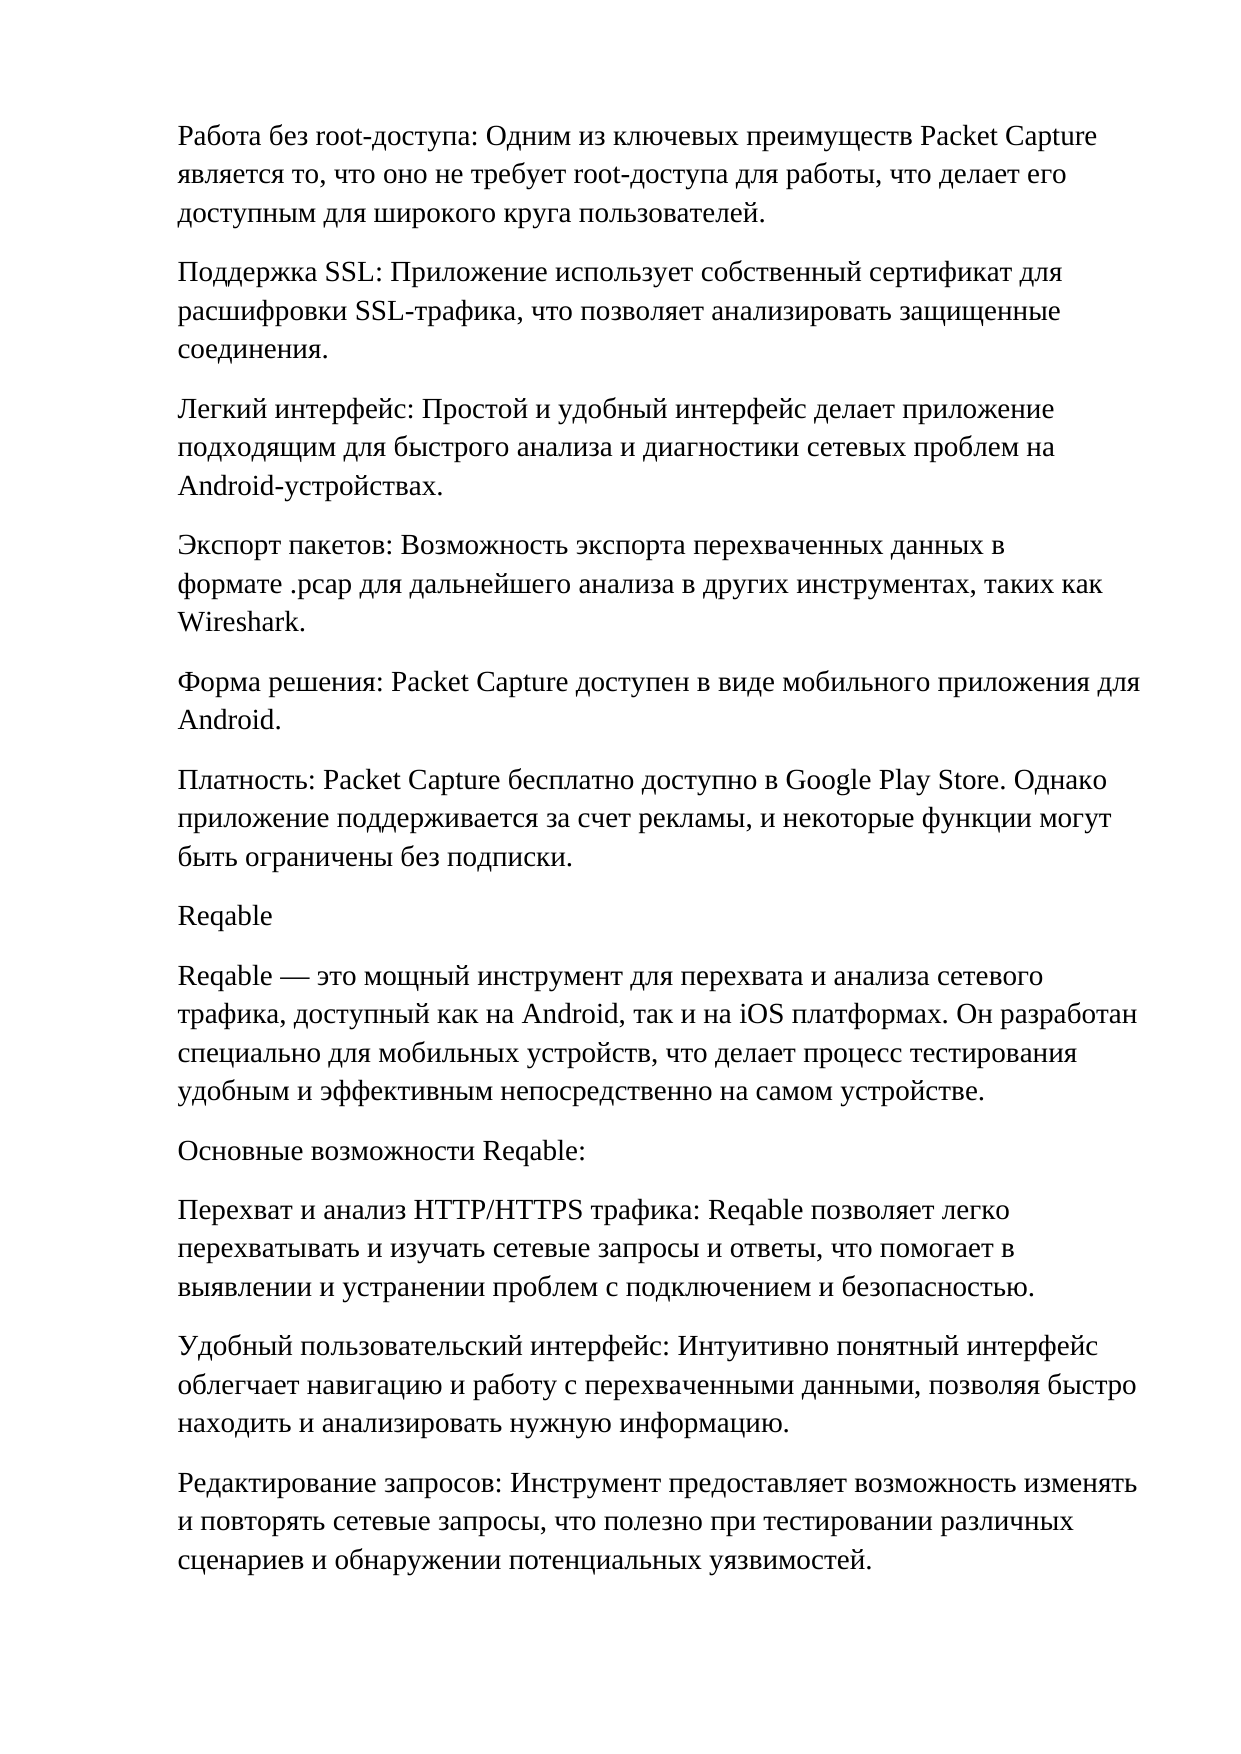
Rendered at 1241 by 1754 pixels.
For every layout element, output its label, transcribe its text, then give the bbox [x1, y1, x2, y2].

text Reqable — это мощный инструмент для перехвата и анализа сетевого трафика, доступный как на Android, так и на iOS платформах. Он разработан специально для мобильных устройств, что делает процесс тестирования удобным и эффективным непосредственно на самом устройстве. [177, 958, 1152, 1107]
text Легкий интерфейс: Простой и удобный интерфейс делает приложение подходящим для быстрого анализа и диагностики сетевых проблем на Android-устройствах. [177, 391, 1152, 502]
text Редактирование запросов: Инструмент предоставляет возможность изменять и повторять сетевые запросы, что полезно при тестировании различных сценариев и обнаружении потенциальных уязвимостей. [177, 1465, 1152, 1576]
text Основные возможности Reqable: [177, 1133, 1152, 1166]
text Перехват и анализ HTTP/HTTPS трафика: Reqable позволяет легко перехватывать и изучать сетевые запросы и ответы, что помогает в выявлении и устранении проблем с подключением и безопасностью. [177, 1192, 1152, 1303]
text Форма решения: Packet Capture доступен в виде мобильного приложения для Android. [177, 664, 1152, 736]
text Работа без root-доступа: Одним из ключевых преимуществ Packet Capture является то, что оно не требует root-доступа для работы, что делает его доступным для широкого круга пользователей. [177, 118, 1152, 229]
text Экспорт пакетов: Возможность экспорта перехваченных данных в формате .pcap для дальнейшего анализа в других инструментах, таких как Wireshark. [177, 527, 1152, 638]
text Поддержка SSL: Приложение использует собственный сертификат для расшифровки SSL-трафика, что позволяет анализировать защищенные соединения. [177, 254, 1152, 365]
text Удобный пользовательский интерфейс: Интуитивно понятный интерфейс облегчает навигацию и работу с перехваченными данными, позволяя быстро находить и анализировать нужную информацию. [177, 1328, 1152, 1439]
text Платность: Packet Capture бесплатно доступно в Google Play Store. Однако приложение поддерживается за счет рекламы, и некоторые функции могут быть ограничены без подписки. [177, 762, 1152, 872]
text Reqable [177, 898, 1152, 932]
